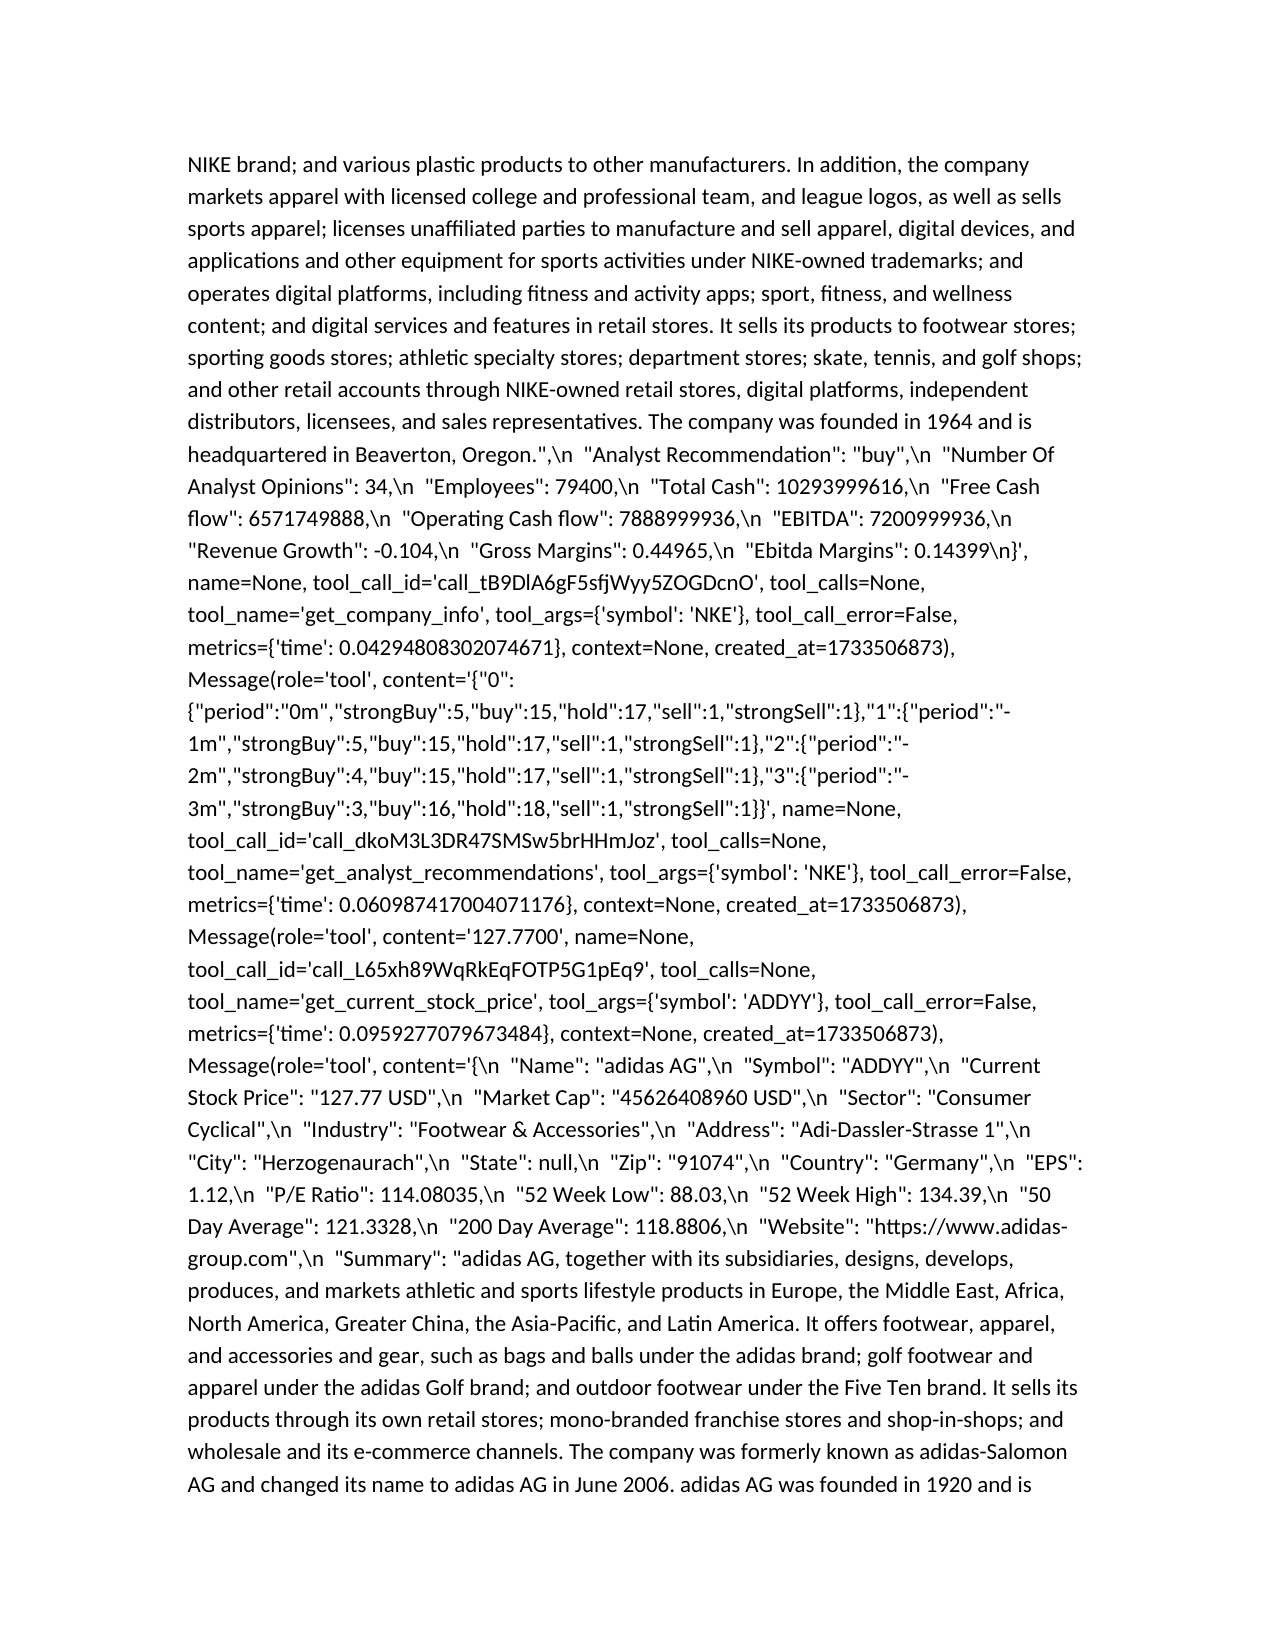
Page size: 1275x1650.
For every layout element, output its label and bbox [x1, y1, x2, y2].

text [187, 150, 1087, 1498]
